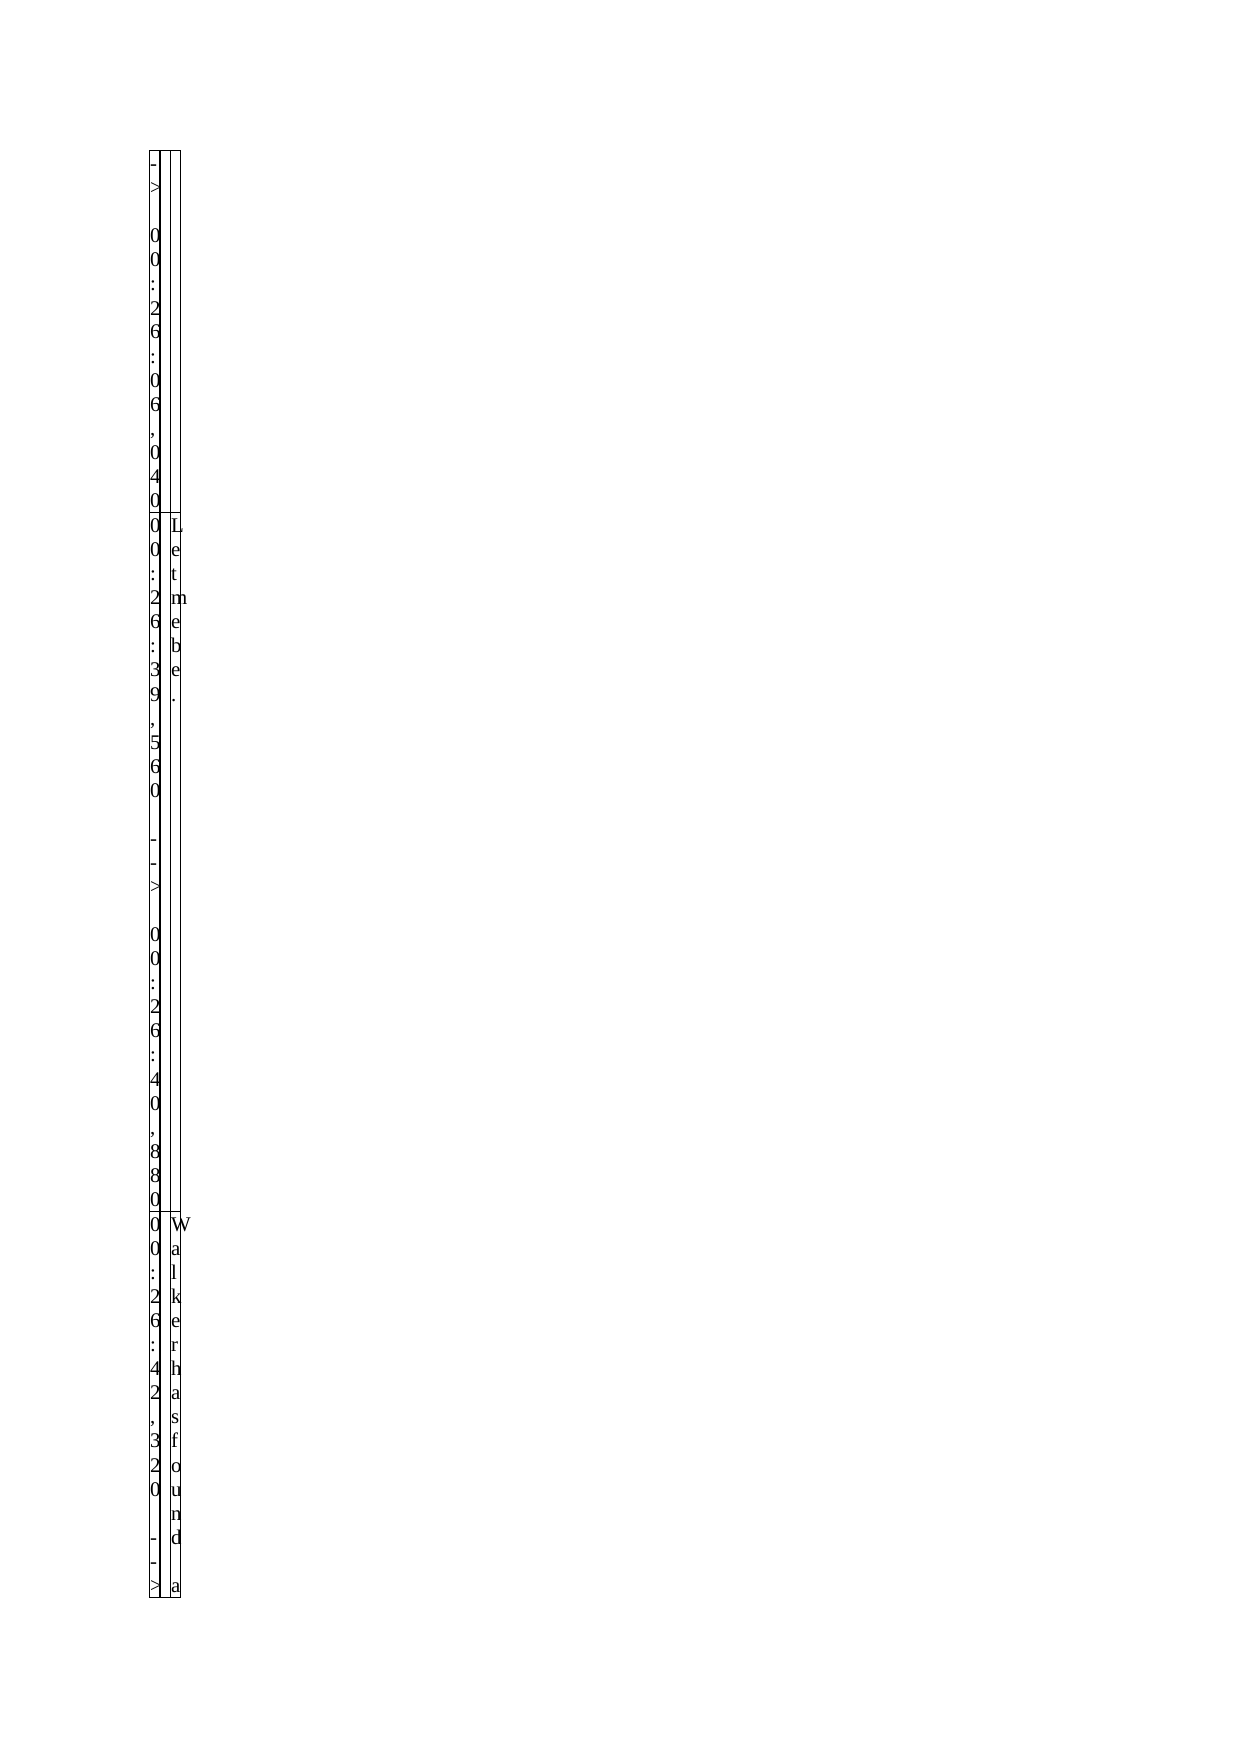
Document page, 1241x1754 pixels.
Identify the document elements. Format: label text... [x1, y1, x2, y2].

table_cell [161, 513, 170, 1211]
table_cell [150, 1372, 159, 1597]
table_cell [150, 151, 159, 479]
table_cell [161, 1212, 170, 1597]
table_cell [171, 1212, 180, 1495]
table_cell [171, 1487, 180, 1597]
table_cell [161, 151, 170, 512]
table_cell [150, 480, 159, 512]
